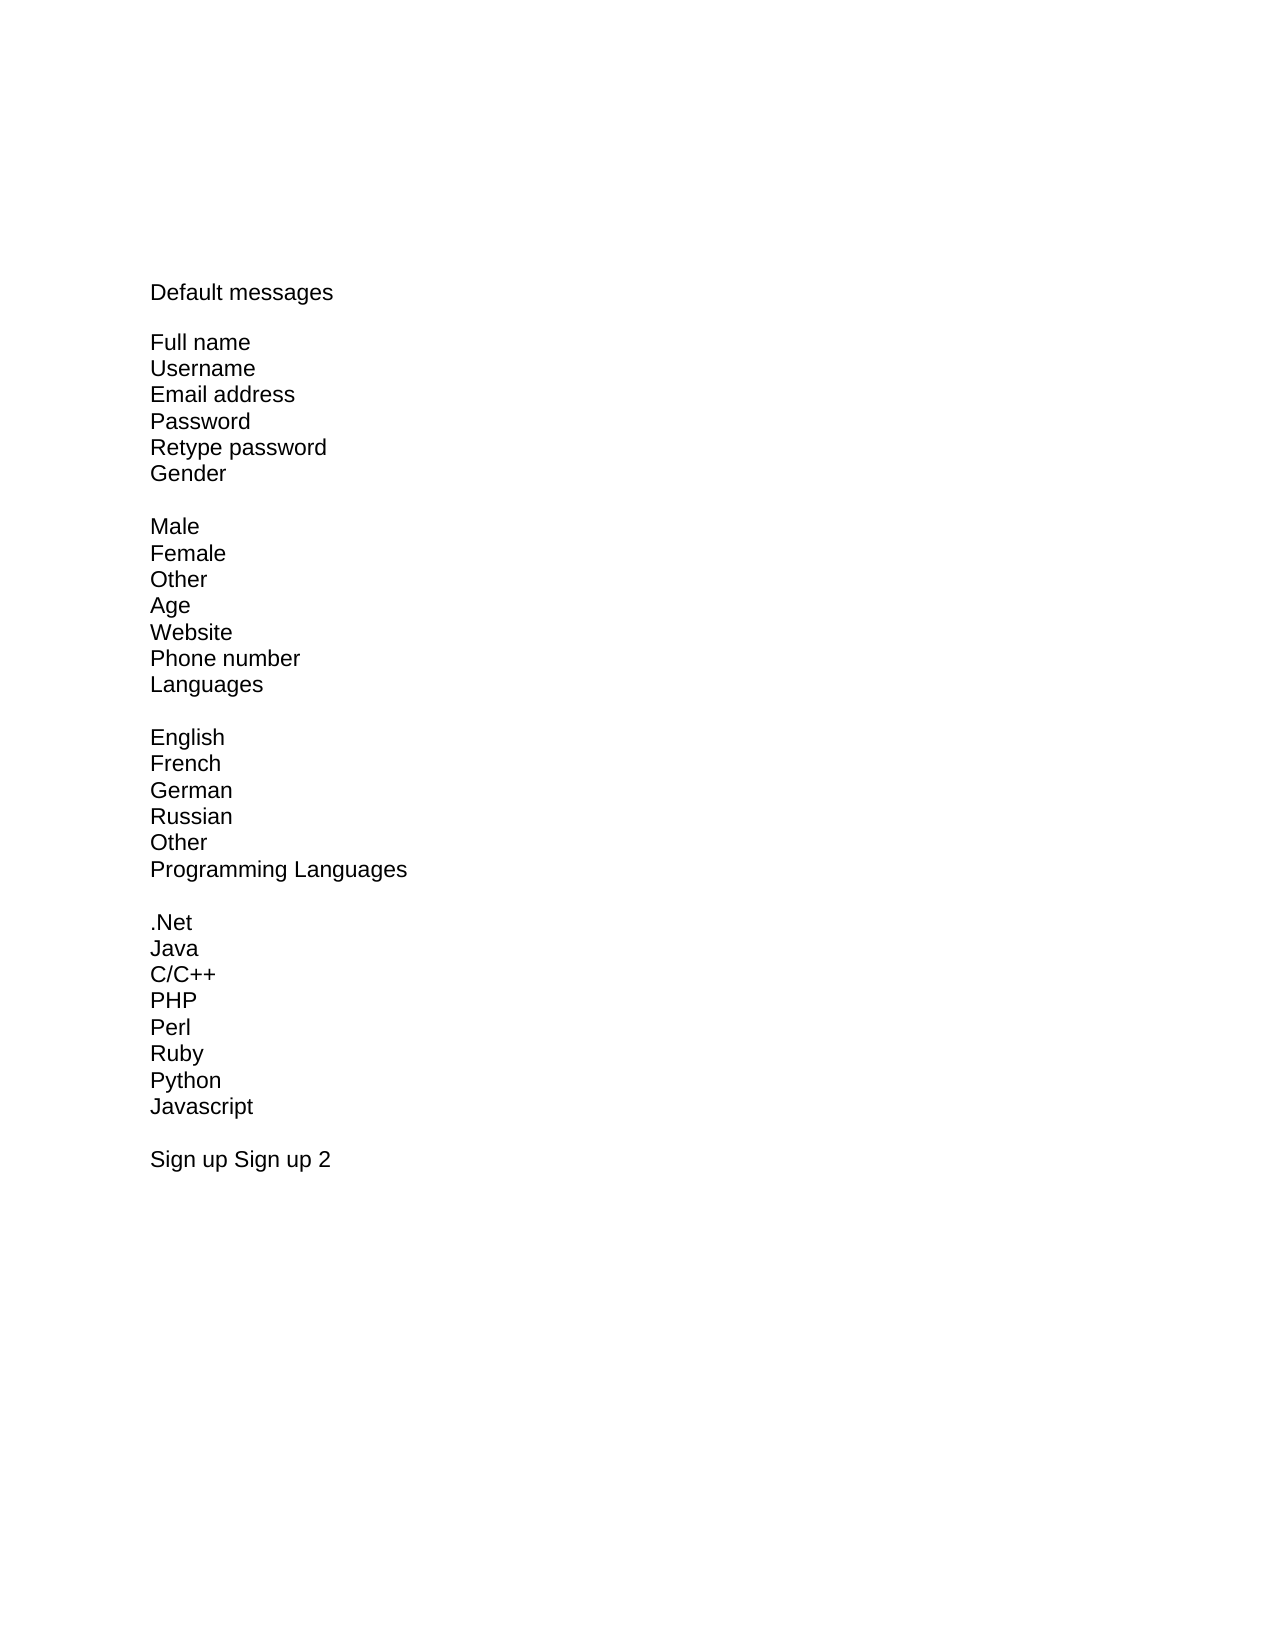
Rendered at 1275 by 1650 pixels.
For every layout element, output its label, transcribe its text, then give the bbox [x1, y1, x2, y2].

text German [150, 777, 1125, 803]
text Website [150, 618, 1125, 645]
text Full name [150, 329, 1125, 355]
text Age [150, 592, 1125, 618]
text Languages [150, 671, 1125, 698]
text French [150, 750, 1125, 777]
text Perl [150, 1014, 1125, 1040]
text Male [150, 513, 1125, 539]
text Gender [150, 460, 1125, 487]
text PHP [150, 987, 1125, 1014]
text Password [150, 408, 1125, 434]
text English [150, 724, 1125, 750]
text Phone number [150, 645, 1125, 671]
text Other [150, 829, 1125, 856]
text Female [150, 539, 1125, 566]
text Russian [150, 803, 1125, 829]
text Sign up Sign up 2 [150, 1146, 1125, 1172]
text Retype password [150, 434, 1125, 460]
text Email address [150, 381, 1125, 408]
text .Net [150, 908, 1125, 935]
text Javascript [150, 1093, 1125, 1119]
text Programming Languages [150, 856, 1125, 882]
text C/C++ [150, 961, 1125, 987]
text Default messages [150, 279, 1125, 305]
text Java [150, 935, 1125, 961]
text Other [150, 566, 1125, 592]
text Ruby [150, 1040, 1125, 1067]
text Python [150, 1067, 1125, 1093]
text Username [150, 355, 1125, 381]
